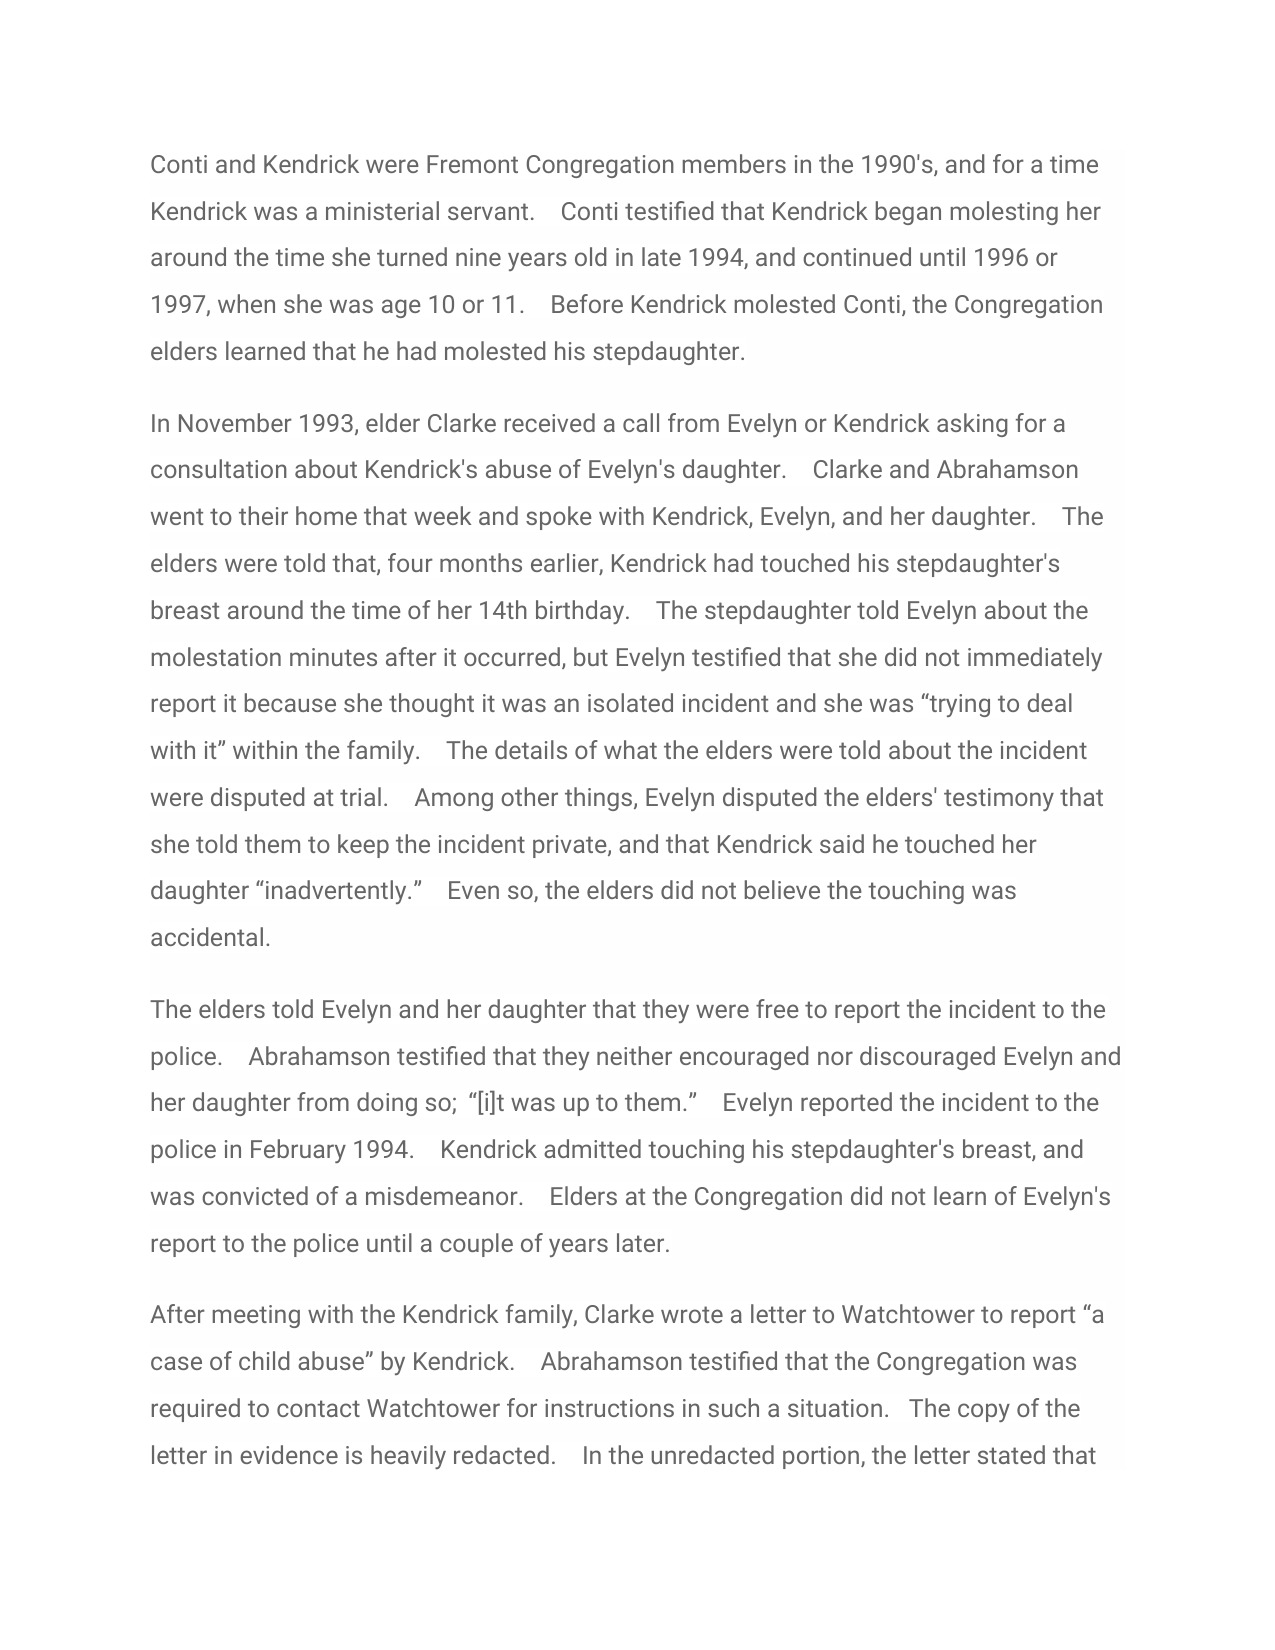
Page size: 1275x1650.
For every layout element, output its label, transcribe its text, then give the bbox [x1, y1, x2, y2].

text In November 1993, elder Clarke received a call from Evelyn or Kendrick asking for a consultation about Kendrick's abuse of Evelyn's daughter. Clarke and Abrahamson went to their home that week and spoke with Kendrick, Evelyn, and her daughter. The elders were told that, four months earlier, Kendrick had touched his stepdaughter's breast around the time of her 14th birthday. The stepdaughter told Evelyn about the molestation minutes after it occurred, but Evelyn testified that she did not immediately report it because she thought it was an isolated incident and she was “trying to deal with it” within the family. The details of what the elders were told about the incident were disputed at trial. Among other things, Evelyn disputed the elders' testimony that she told them to keep the incident private, and that Kendrick said he touched her daughter “inadvertently.” Even so, the elders did not believe the touching was accidental. [150, 409, 1125, 953]
text The elders told Evelyn and her daughter that they were free to report the incident to the police. Abrahamson testified that they neither encouraged nor discouraged Evelyn and her daughter from doing so; “[i]t was up to them.” Evelyn reported the incident to the police in February 1994. Kendrick admitted touching his stepdaughter's breast, and was convicted of a misdemeanor. Elders at the Congregation did not learn of Evelyn's report to the police until a couple of years later. [150, 995, 1125, 1258]
text Conti and Kendrick were Fremont Congregation members in the 1990's, and for a time Kendrick was a ministerial servant. Conti testified that Kendrick began molesting her around the time she turned nine years old in late 1994, and continued until 1996 or 1997, when she was age 10 or 11. Before Kendrick molested Conti, the Congregation elders learned that he had molested his stepdaughter. [150, 150, 1125, 366]
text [150, 1301, 1125, 1470]
